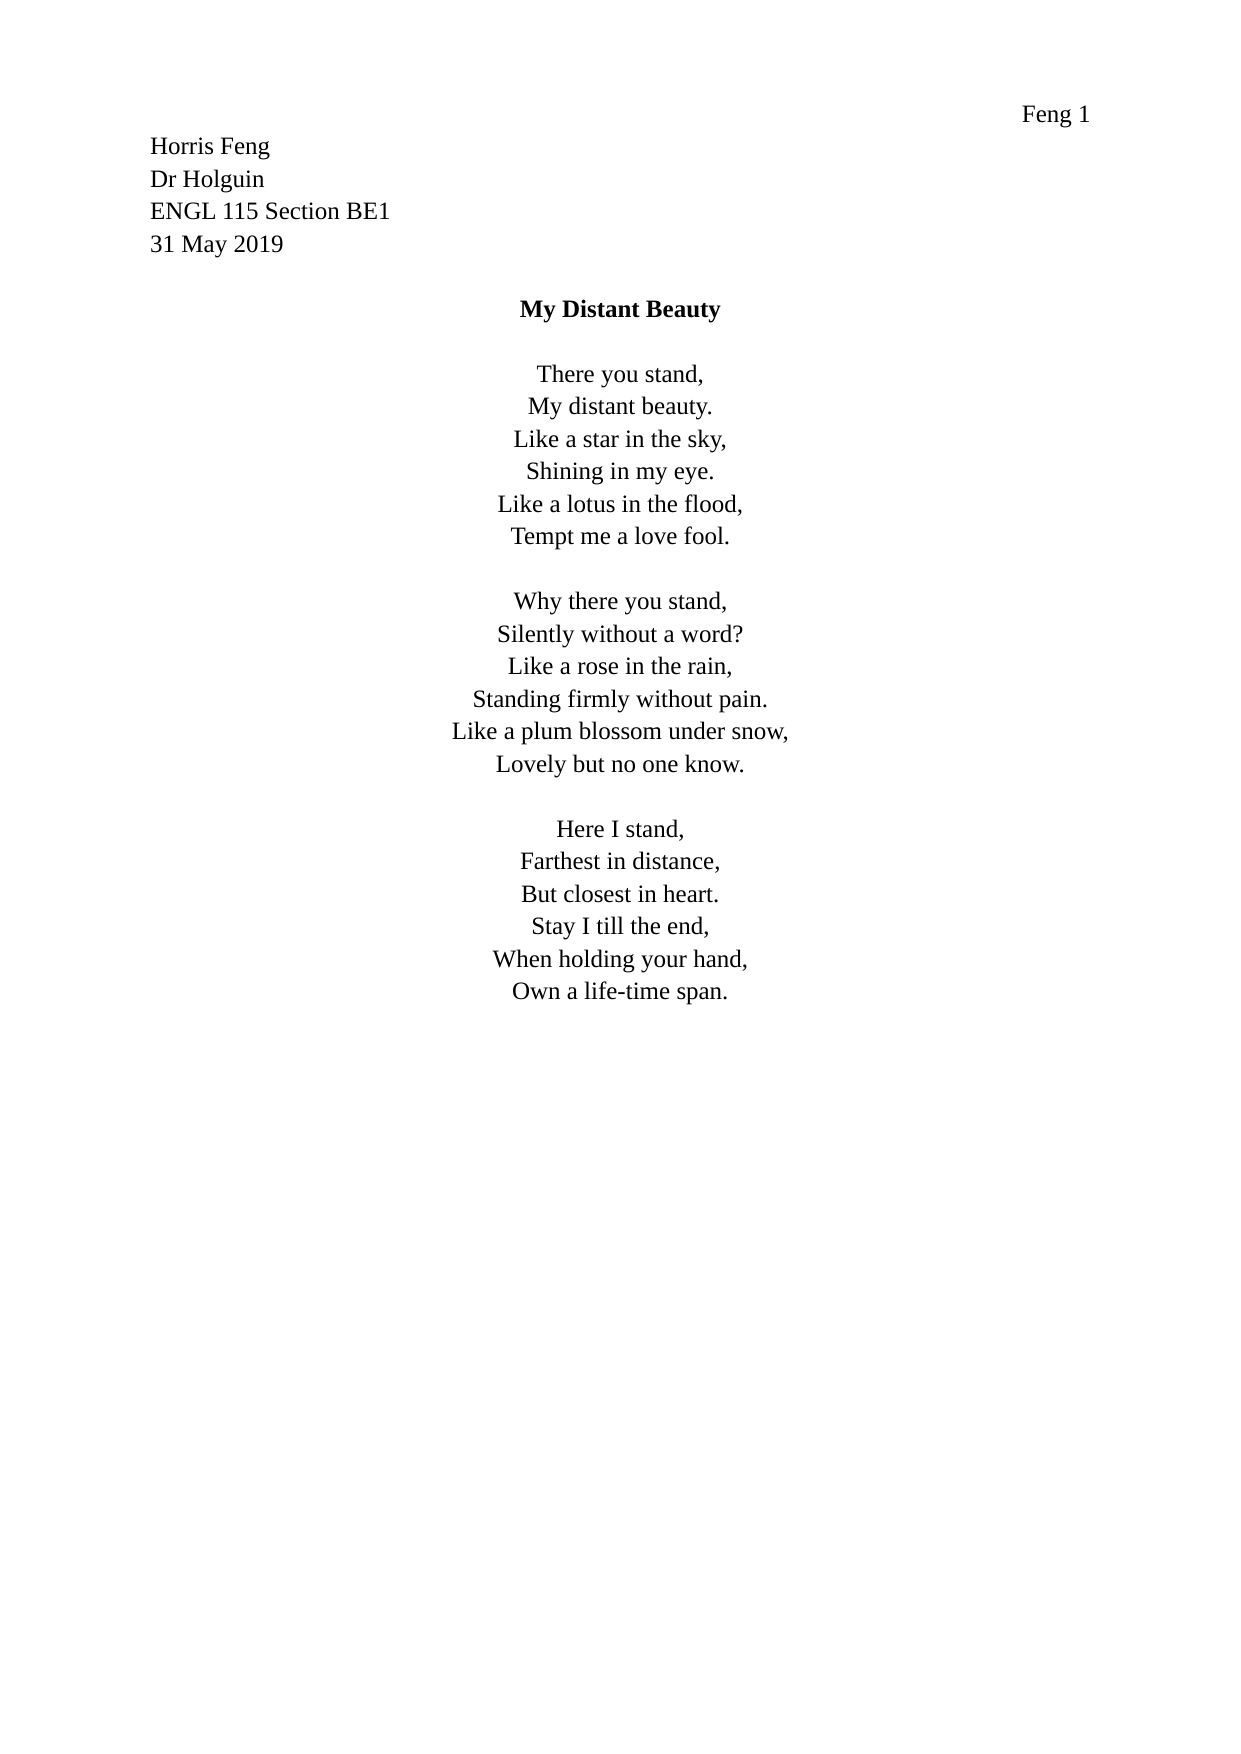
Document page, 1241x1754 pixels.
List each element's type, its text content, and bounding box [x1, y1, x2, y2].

text Own a life-time span. [150, 974, 1090, 1007]
text But closest in heart. [150, 877, 1090, 909]
text Farthest in distance, [150, 844, 1090, 877]
text Shining in my eye. [150, 454, 1090, 487]
text Stay I till the end, [150, 909, 1090, 942]
text Standing firmly without pain. [150, 682, 1090, 714]
text My Distant Beauty [150, 292, 1090, 324]
text There you stand, [150, 357, 1090, 389]
text Here I stand, [150, 812, 1090, 844]
text Tempt me a love fool. [150, 519, 1090, 552]
text Like a rose in the rain, [150, 649, 1090, 682]
text Dr Holguin [150, 162, 1090, 194]
text My distant beauty. [150, 389, 1090, 422]
text Feng 1 [150, 97, 1090, 129]
text Like a plum blossom under snow, [150, 714, 1090, 747]
text Why there you stand, [150, 584, 1090, 617]
text ENGL 115 Section BE1 [150, 194, 1090, 227]
text 31 May 2019 [150, 227, 1090, 259]
text Like a star in the sky, [150, 422, 1090, 454]
text Silently without a word? [150, 617, 1090, 649]
text Like a lotus in the flood, [150, 487, 1090, 519]
text Lovely but no one know. [150, 747, 1090, 779]
text When holding your hand, [150, 942, 1090, 974]
text Horris Feng [150, 129, 1090, 162]
